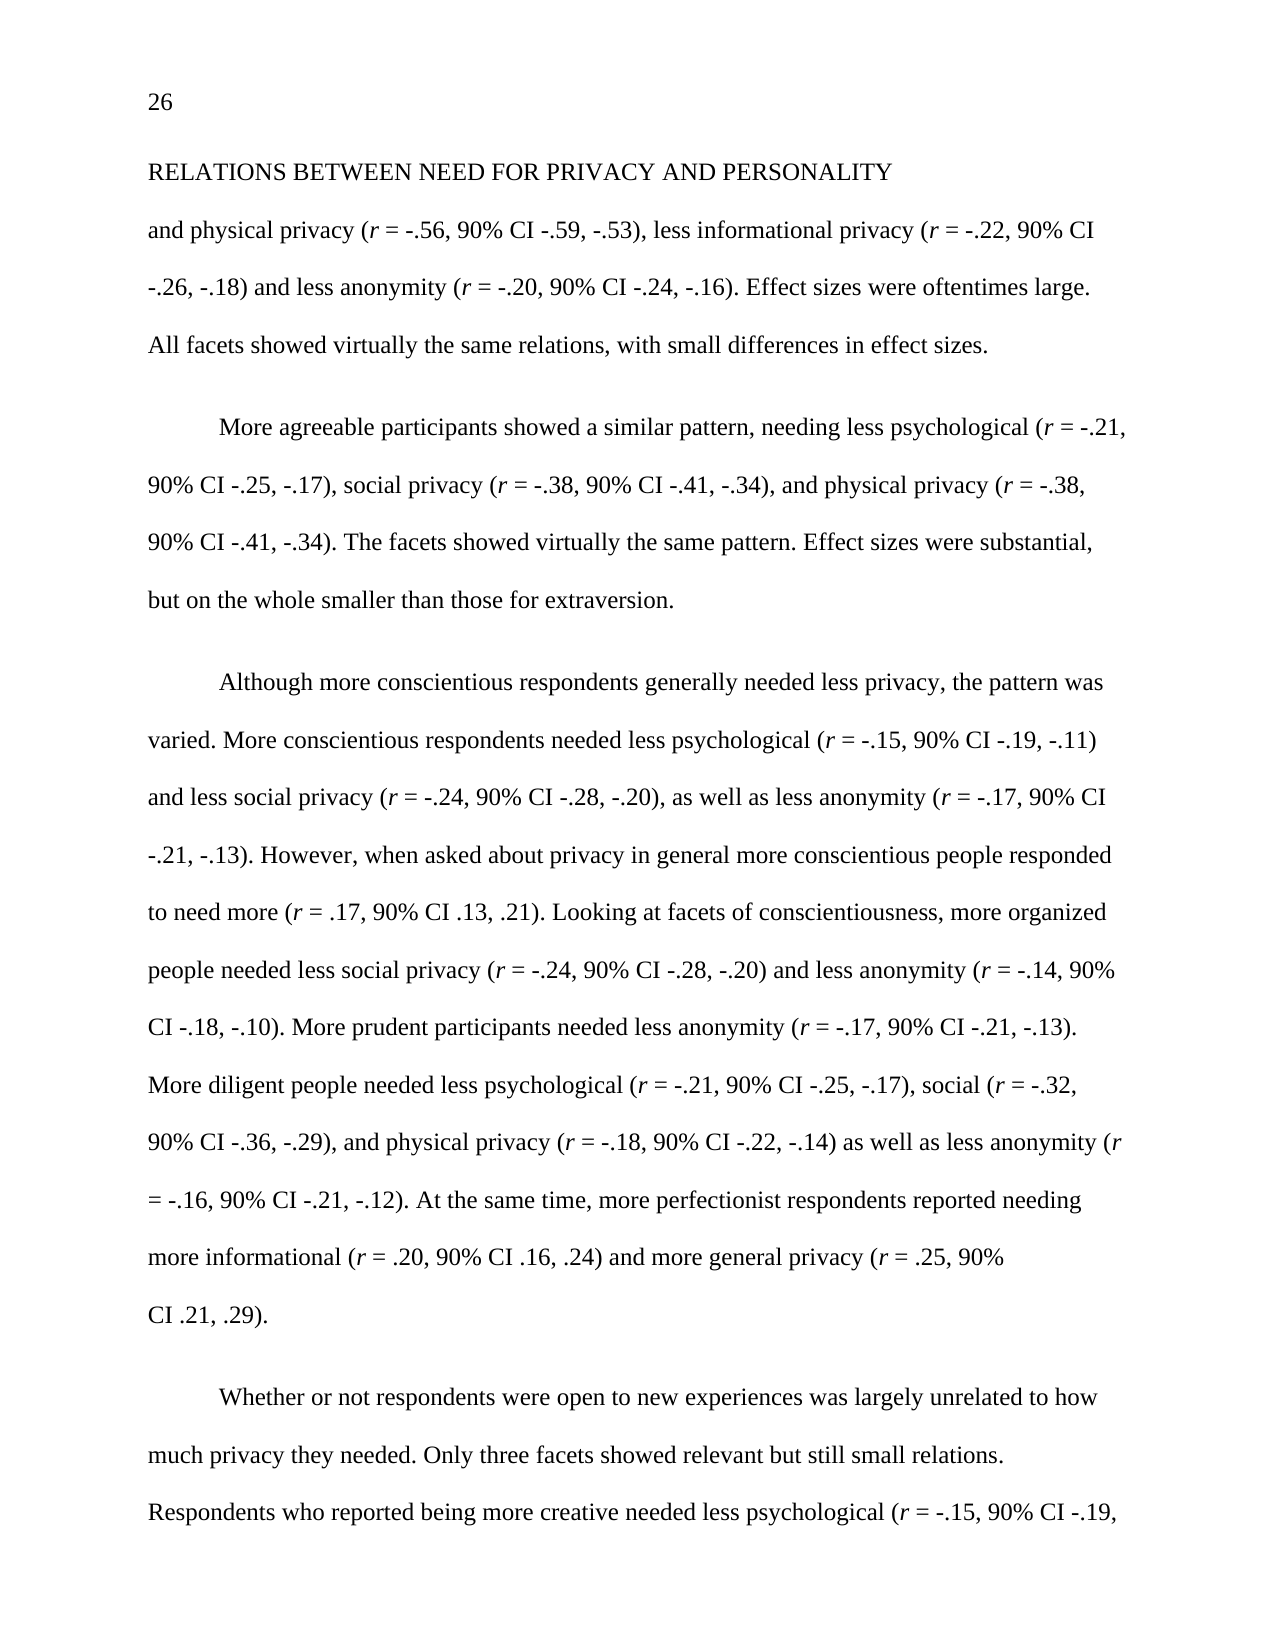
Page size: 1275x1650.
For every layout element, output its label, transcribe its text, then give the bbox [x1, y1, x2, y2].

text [148, 1382, 1127, 1526]
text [148, 215, 1127, 359]
text Although more conscientious respondents generally needed less privacy, the pattern was varied. More conscientious respondents needed less psychological (r = -.15, 90% CI -.19, -.11) and less social privacy (r = -.24, 90% CI -.28, -.20), as well as less anonymity (r = -.17, 90% CI -.21, -.13). However, when asked about privacy in general more conscientious people responded to need more (r = .17, 90% CI .13, .21). Looking at facets of conscientiousness, more organized people needed less social privacy (r = -.24, 90% CI -.28, -.20) and less anonymity (r = -.14, 90% CI -.18, -.10). More prudent participants needed less anonymity (r = -.17, 90% CI -.21, -.13). More diligent people needed less psychological (r = -.21, 90% CI -.25, -.17), social (r = -.32, 90% CI -.36, -.29), and physical privacy (r = -.18, 90% CI -.22, -.14) as well as less anonymity (r = -.16, 90% CI -.21, -.12). At the same time, more perfectionist respondents reported needing more informational (r = .20, 90% CI .16, .24) and more general privacy (r = .25, 90% CI .21, .29). [148, 667, 1127, 1329]
text More agreeable participants showed a similar pattern, needing less psychological (r = -.21, 90% CI -.25, -.17), social privacy (r = -.38, 90% CI -.41, -.34), and physical privacy (r = -.38, 90% CI -.41, -.34). The facets showed virtually the same pattern. Effect sizes were substantial, but on the whole smaller than those for extraversion. [148, 412, 1127, 614]
